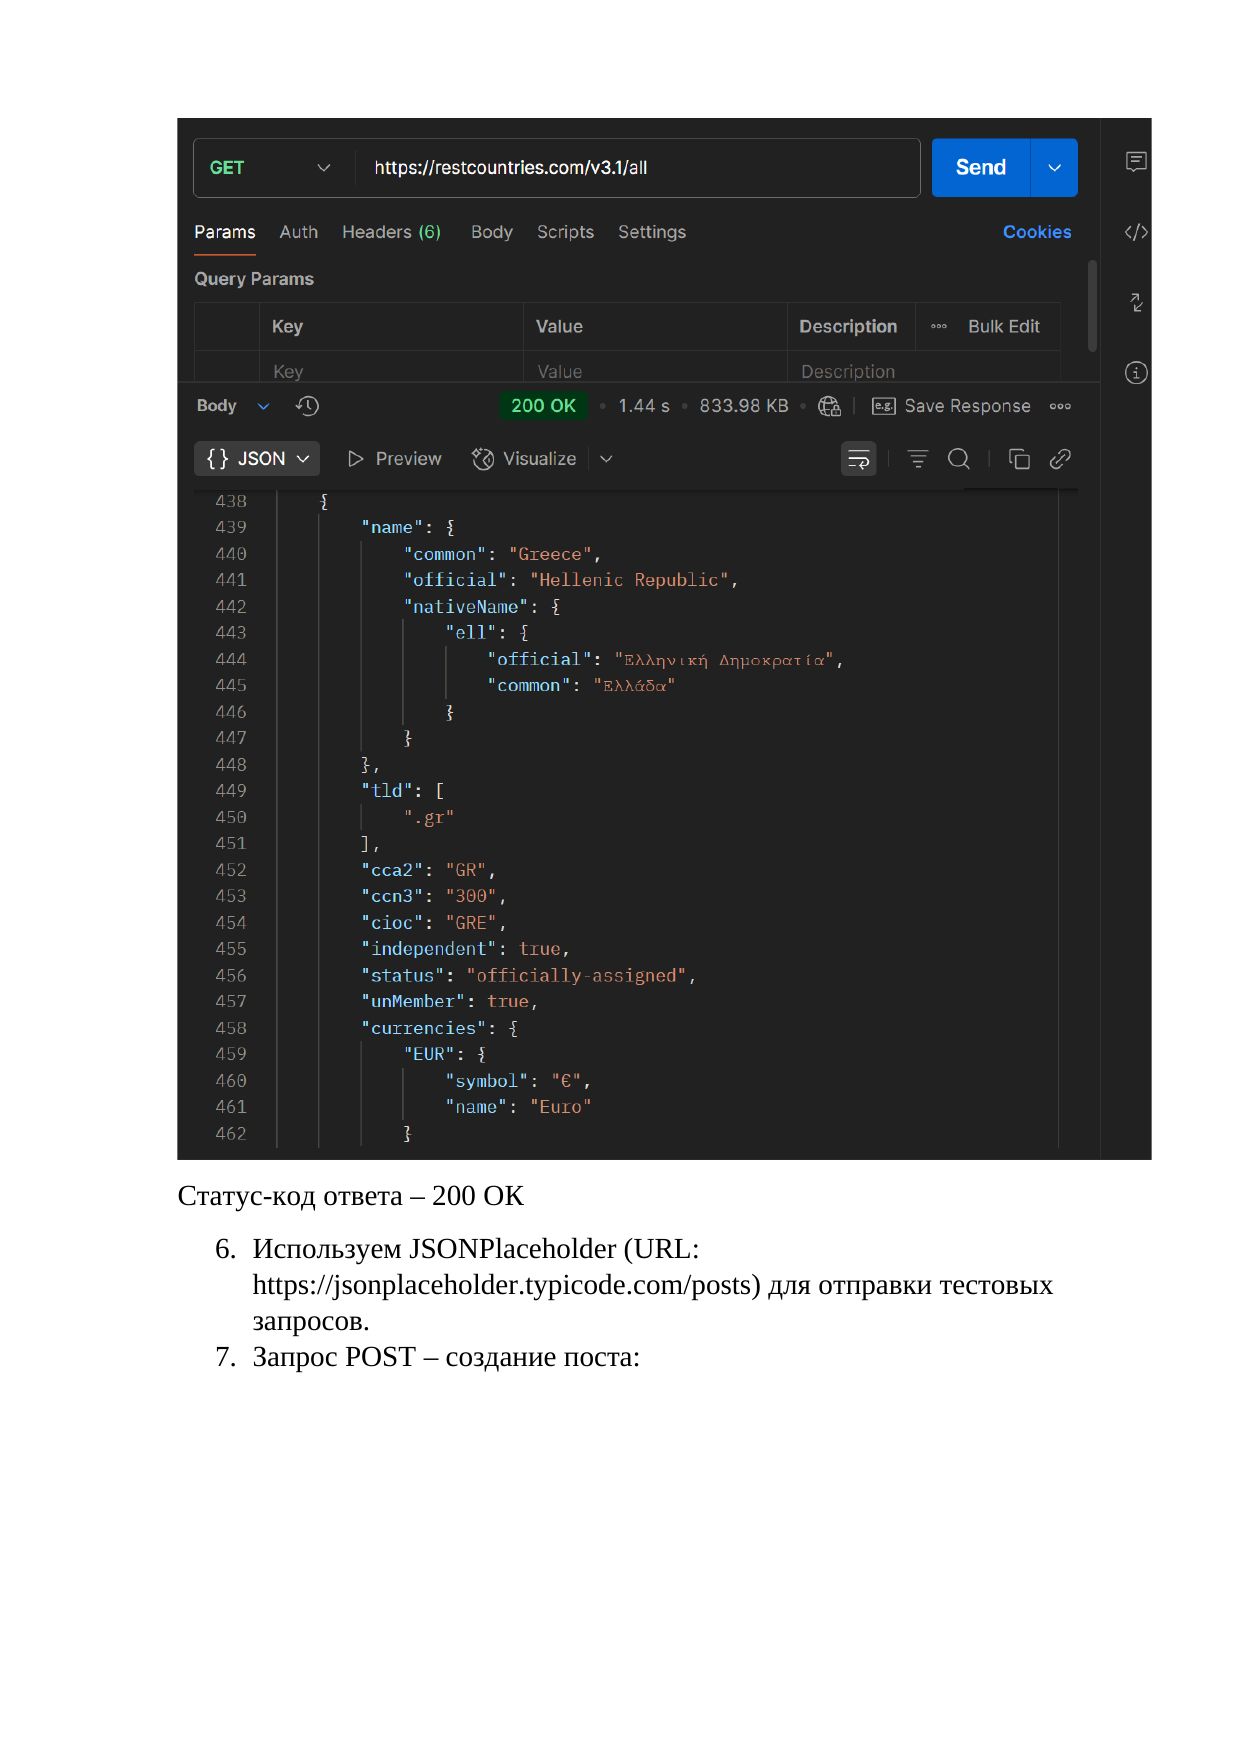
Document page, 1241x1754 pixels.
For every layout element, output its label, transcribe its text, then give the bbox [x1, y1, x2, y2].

picture [177, 118, 1152, 1160]
list Запрос POST – создание поста: [215, 1339, 1152, 1373]
text Статус-код ответа – 200 ОК [177, 1178, 1152, 1212]
list Используем JSONPlaceholder (URL: https://jsonplaceholder.typicode.com/posts) для отправки тестовых запросов. [215, 1231, 1152, 1337]
